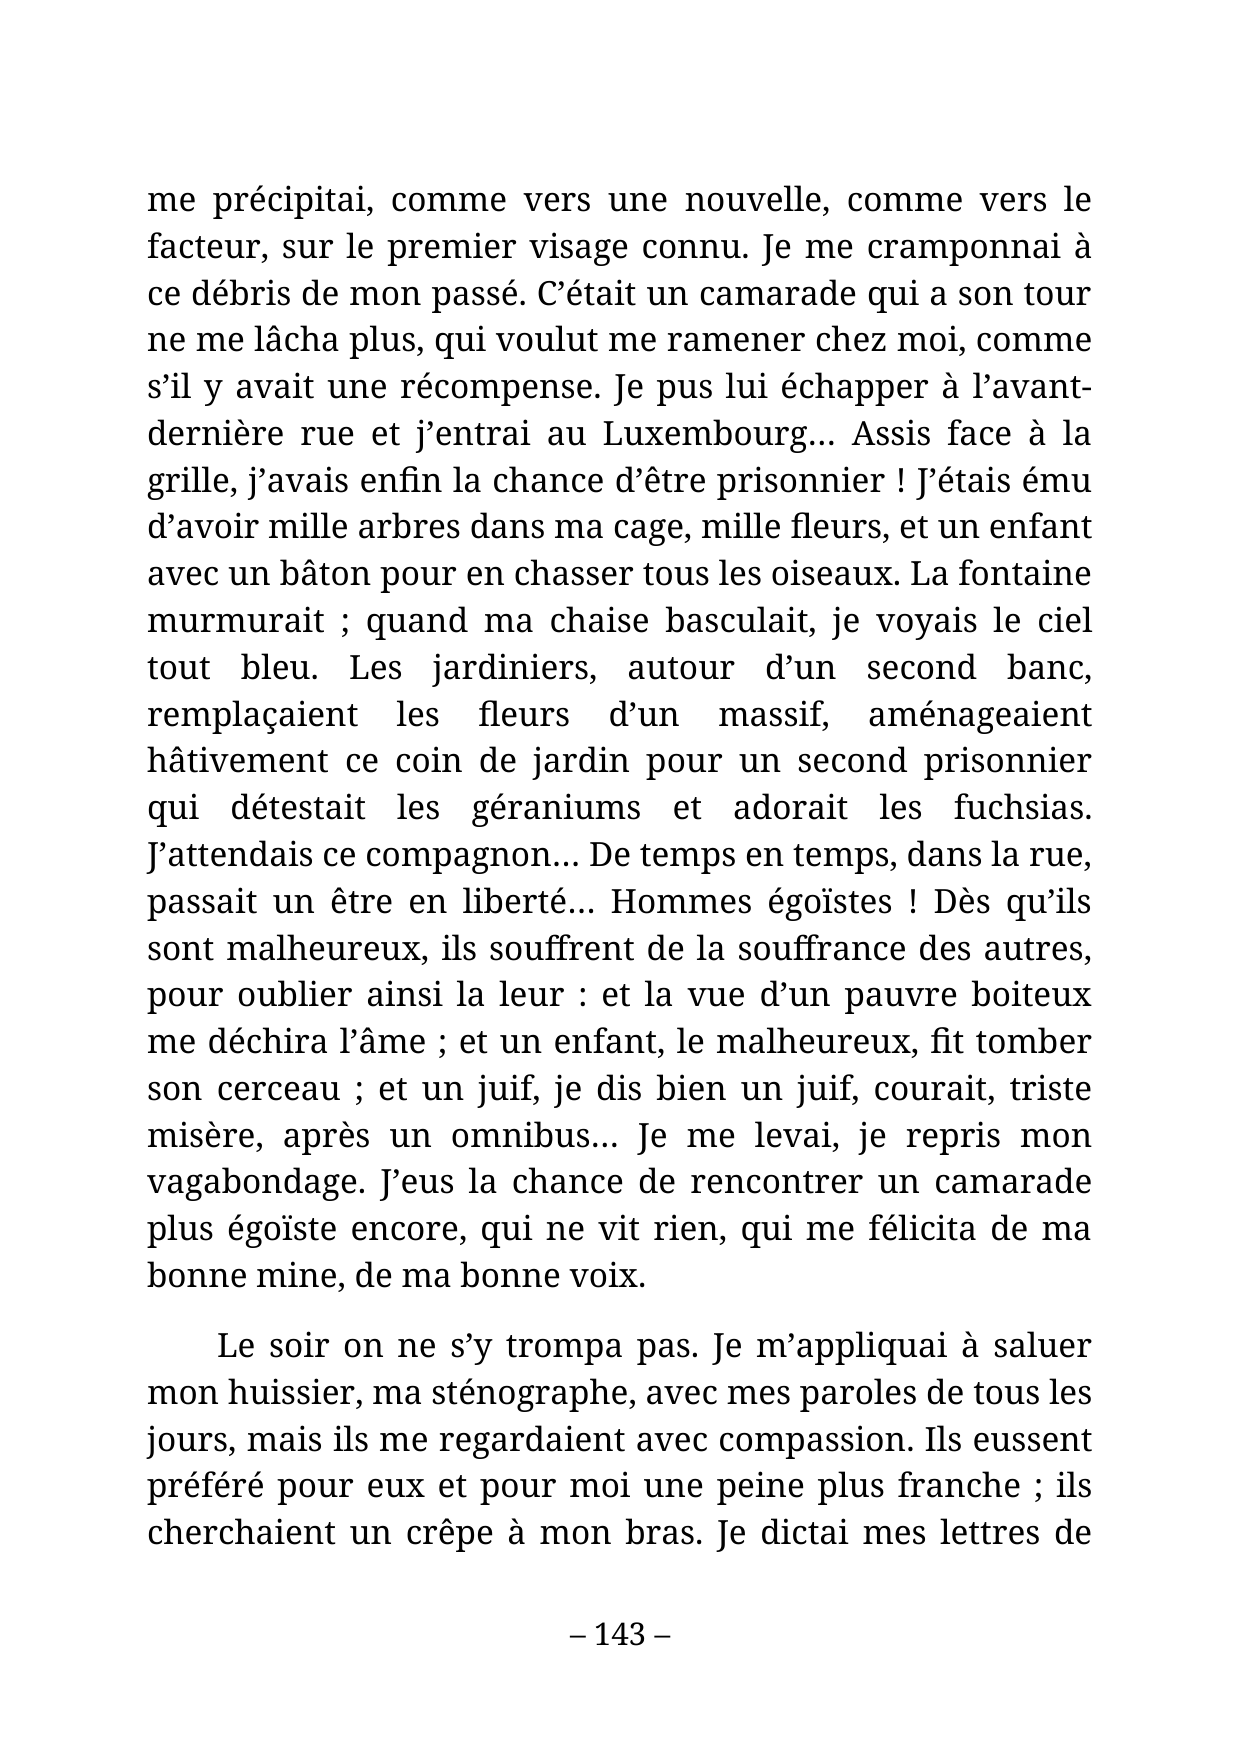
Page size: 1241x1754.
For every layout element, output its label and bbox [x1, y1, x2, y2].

text [147, 176, 1093, 1297]
text [147, 1322, 1093, 1554]
